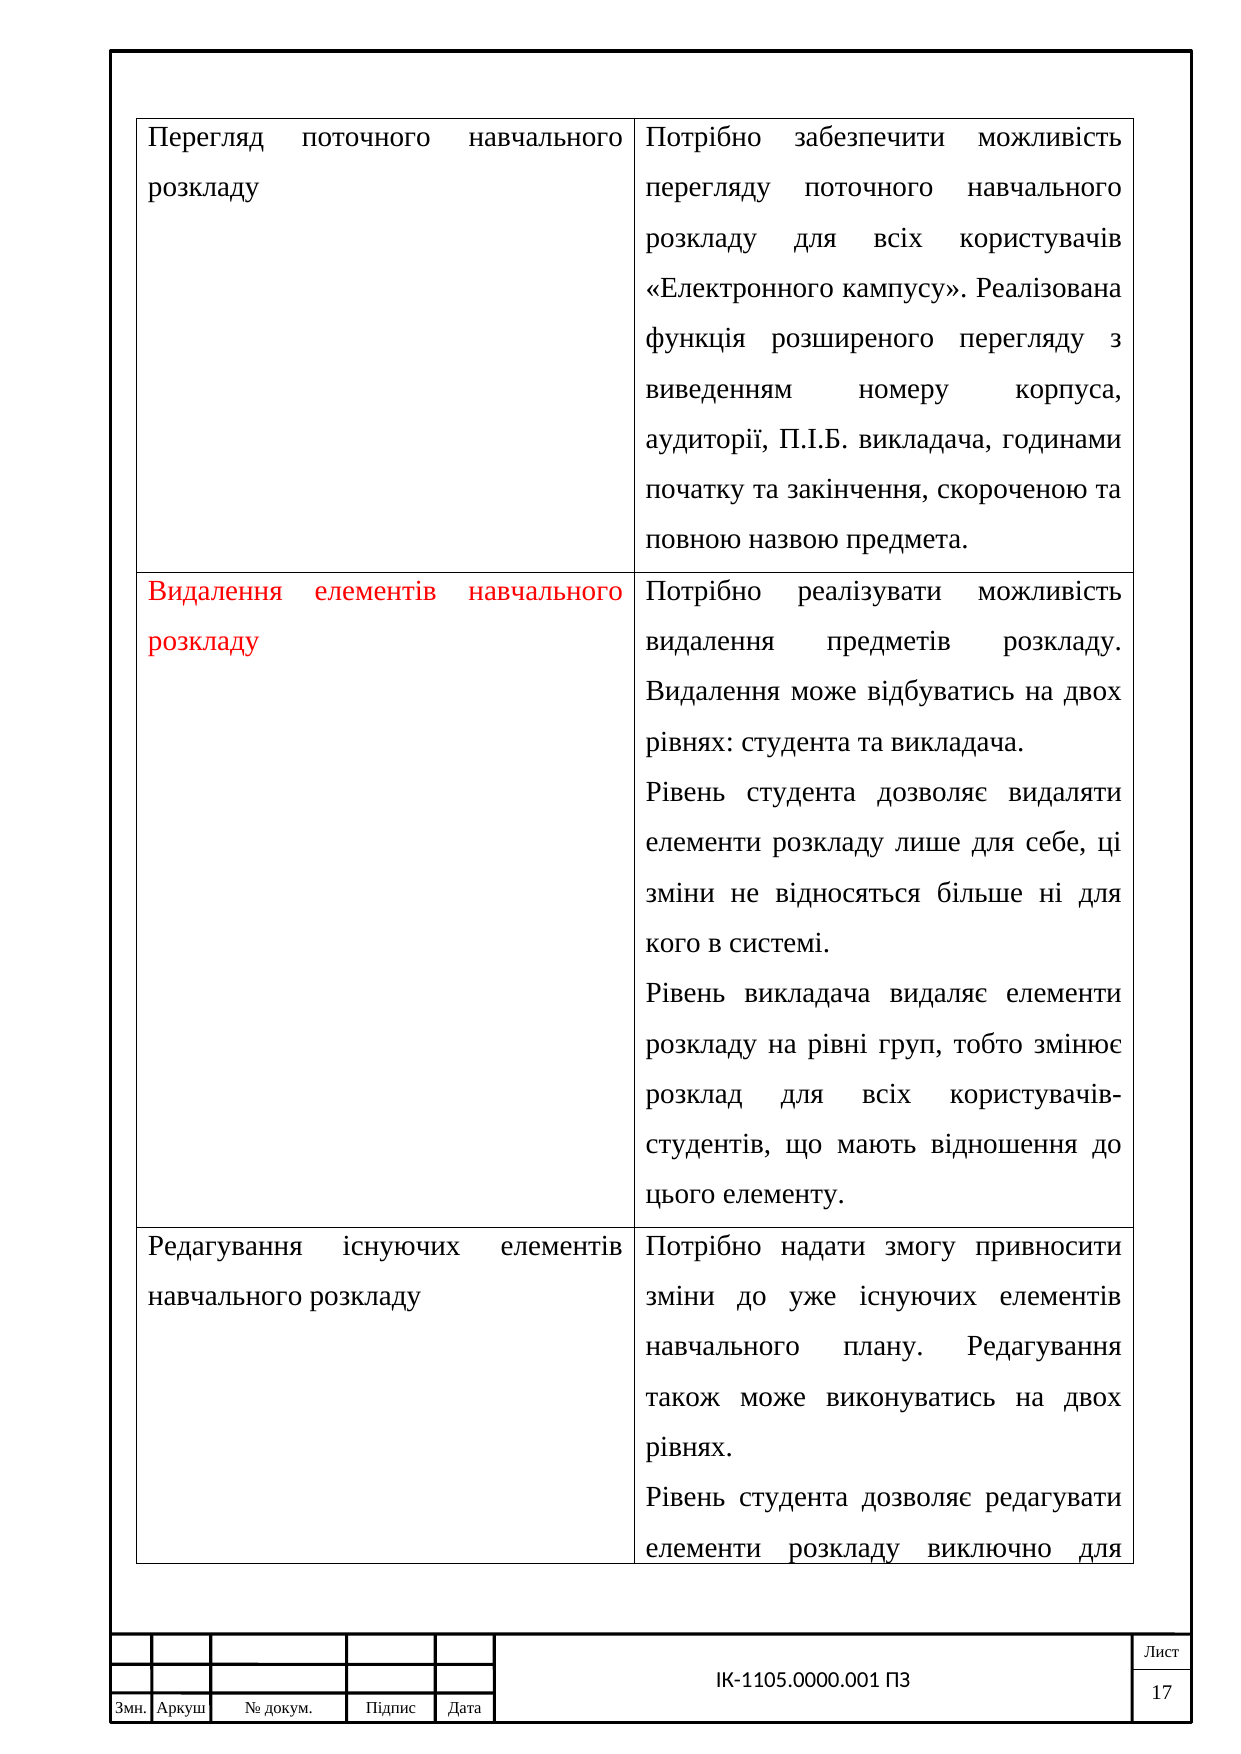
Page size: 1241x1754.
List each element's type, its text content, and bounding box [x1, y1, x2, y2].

table_cell Видалення елементів навчального розкладу [137, 573, 634, 1227]
table_cell Перегляд поточного навчального розкладу [137, 119, 634, 572]
table_cell Потрібно забезпечити можливість перегляду поточного навчального розкладу для всіх користувачів «Електронного кампусу». Реалізована функція розширеного перегляду з виведенням номеру корпуса, аудиторії, П.І.Б. викладача, годинами початку та закінчення, скороченою та повною назвою предмета. [635, 119, 1133, 572]
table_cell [137, 1228, 634, 1563]
table_cell Потрібно реалізувати можливість видалення предметів розкладу. Видалення може відбуватись на двох рівнях: студента та викладача. Рівень студента дозволяє видаляти елементи розкладу лише для себе, ці зміни не відносяться більше ні для кого в системі. Рівень викладача видаляє елементи розкладу на рівні груп, тобто змінює розклад для всіх користувачів-студентів, що мають відношення до цього елементу. [635, 573, 1133, 1227]
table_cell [635, 1228, 1133, 1563]
